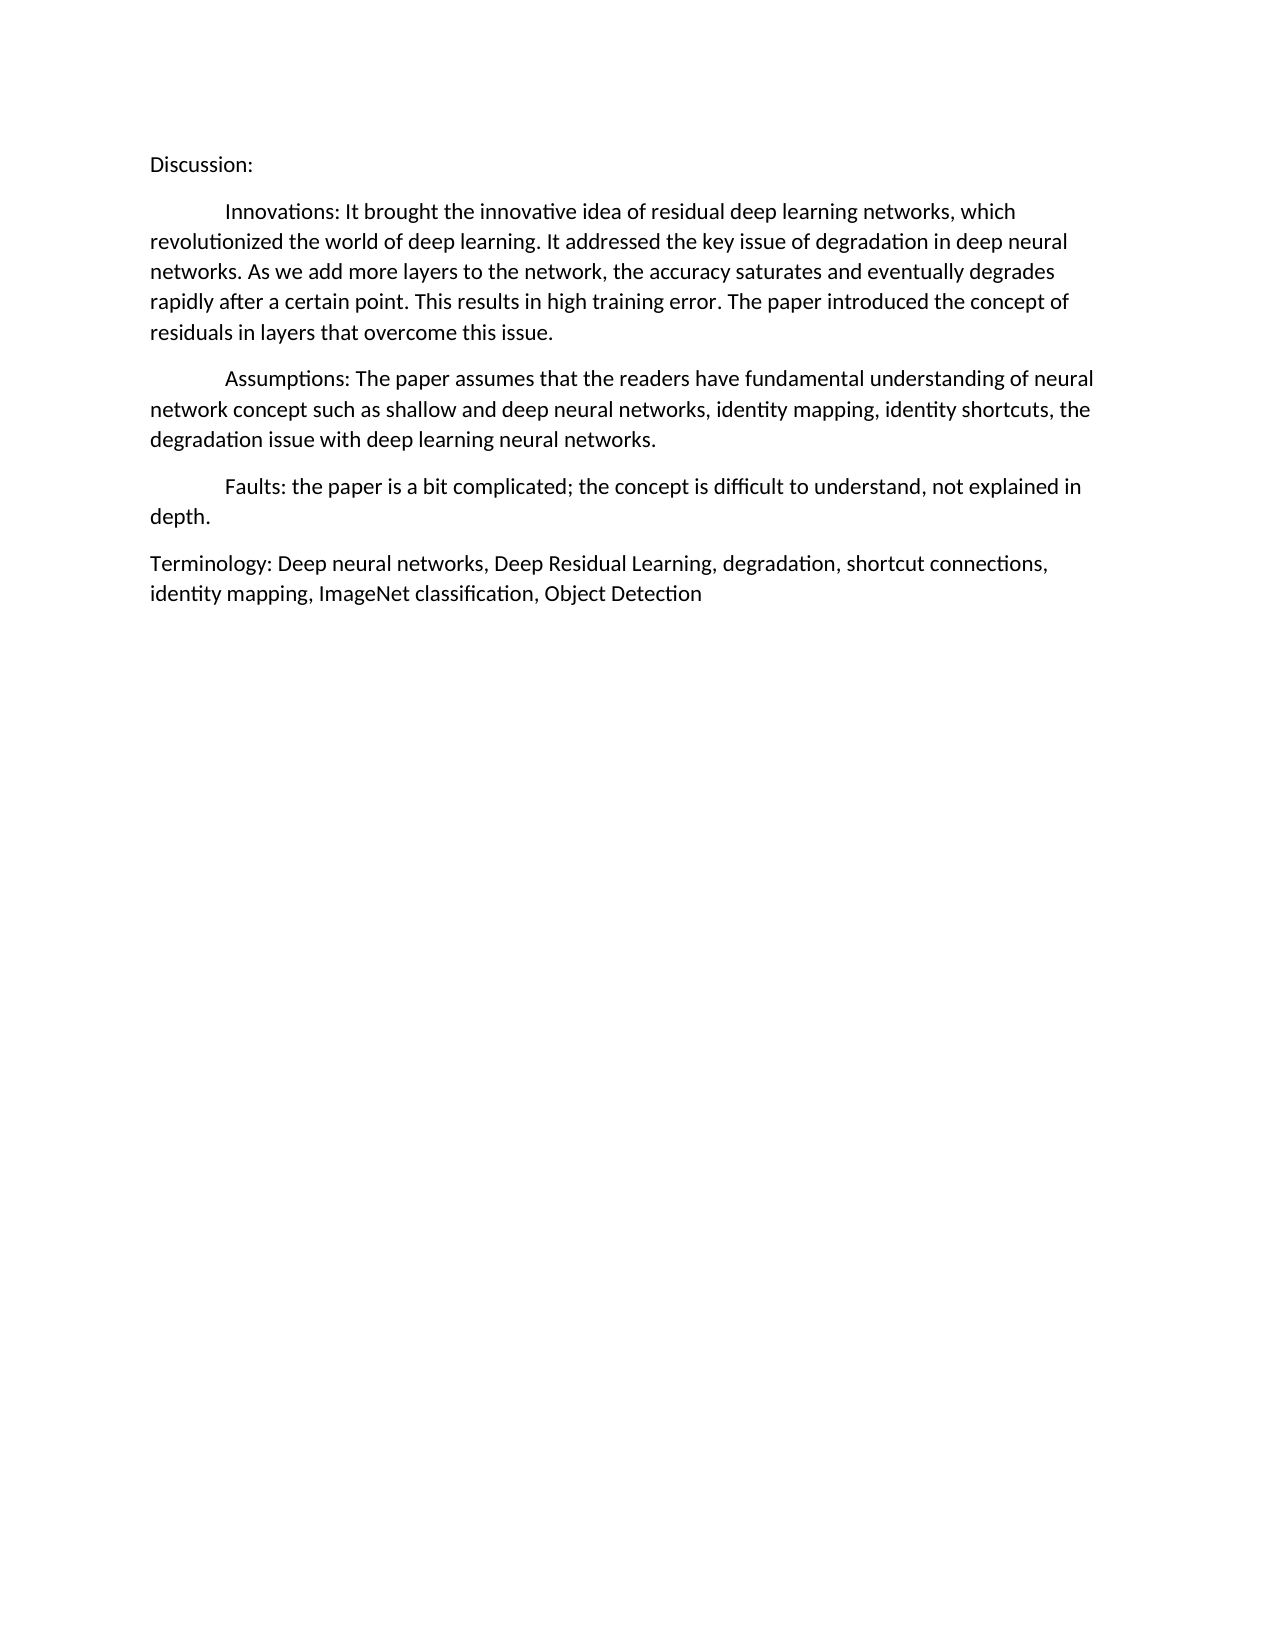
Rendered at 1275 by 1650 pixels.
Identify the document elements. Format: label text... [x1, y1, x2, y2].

text Innovations: It brought the innovative idea of residual deep learning networks, which revolutionized the world of deep learning. It addressed the key issue of degradation in deep neural networks. As we add more layers to the network, the accuracy saturates and eventually degrades rapidly after a certain point. This results in high training error. The paper introduced the concept of residuals in layers that overcome this issue. [150, 197, 1125, 346]
text Discussion: [150, 150, 1125, 178]
text Terminology: Deep neural networks, Deep Residual Learning, degradation, shortcut connections, identity mapping, ImageNet classification, Object Detection [150, 549, 1125, 607]
text Assumptions: The paper assumes that the readers have fundamental understanding of neural network concept such as shallow and deep neural networks, identity mapping, identity shortcuts, the degradation issue with deep learning neural networks. [150, 364, 1125, 453]
text Faults: the paper is a bit complicated; the concept is difficult to understand, not explained in depth. [150, 472, 1125, 530]
